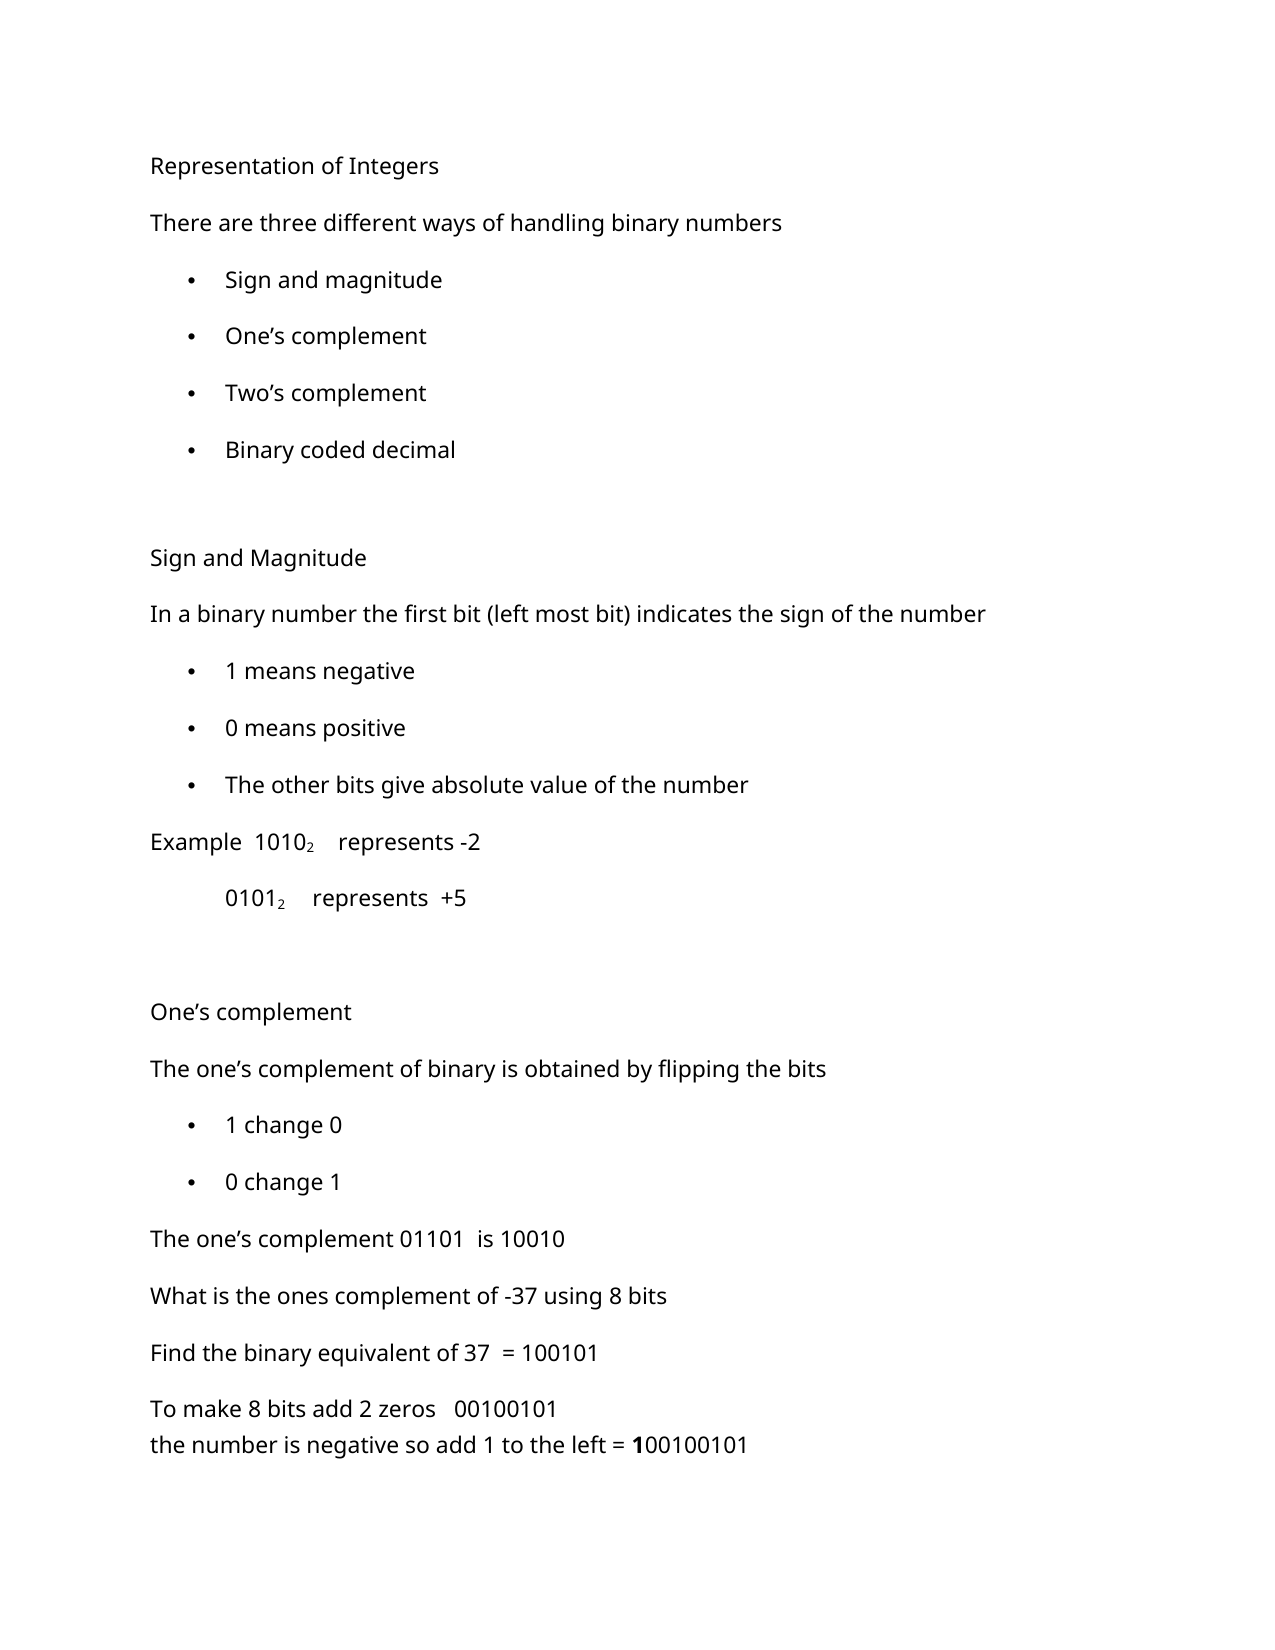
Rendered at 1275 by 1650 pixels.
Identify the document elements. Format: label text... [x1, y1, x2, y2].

list Binary coded decimal [187, 434, 1125, 465]
text To make 8 bits add 2 zeros 00100101 the number is negative so add 1 to the left = 100100101 [150, 1393, 1125, 1460]
text Example 10102 represents -2 [150, 826, 1125, 857]
text Find the binary equivalent of 37 = 100101 [150, 1336, 1125, 1368]
text Sign and Magnitude [150, 542, 1125, 573]
text One’s complement [150, 996, 1125, 1027]
list 1 change 0 [187, 1109, 1125, 1141]
list Sign and magnitude [187, 263, 1125, 295]
list 1 means negative [187, 655, 1125, 686]
text There are three different ways of handling binary numbers [150, 207, 1125, 238]
text In a binary number the first bit (left most bit) indicates the sign of the number [150, 598, 1125, 630]
text The one’s complement of binary is obtained by flipping the bits [150, 1053, 1125, 1084]
list 0 means positive [187, 712, 1125, 743]
list The other bits give absolute value of the number [187, 769, 1125, 800]
list 0 change 1 [187, 1166, 1125, 1197]
list One’s complement [187, 320, 1125, 352]
text The one’s complement 01101 is 10010 [150, 1223, 1125, 1254]
text 01012 represents +5 [150, 882, 1125, 913]
text Representation of Integers [150, 150, 1125, 181]
list Two’s complement [187, 377, 1125, 408]
text What is the ones complement of -37 using 8 bits [150, 1280, 1125, 1311]
